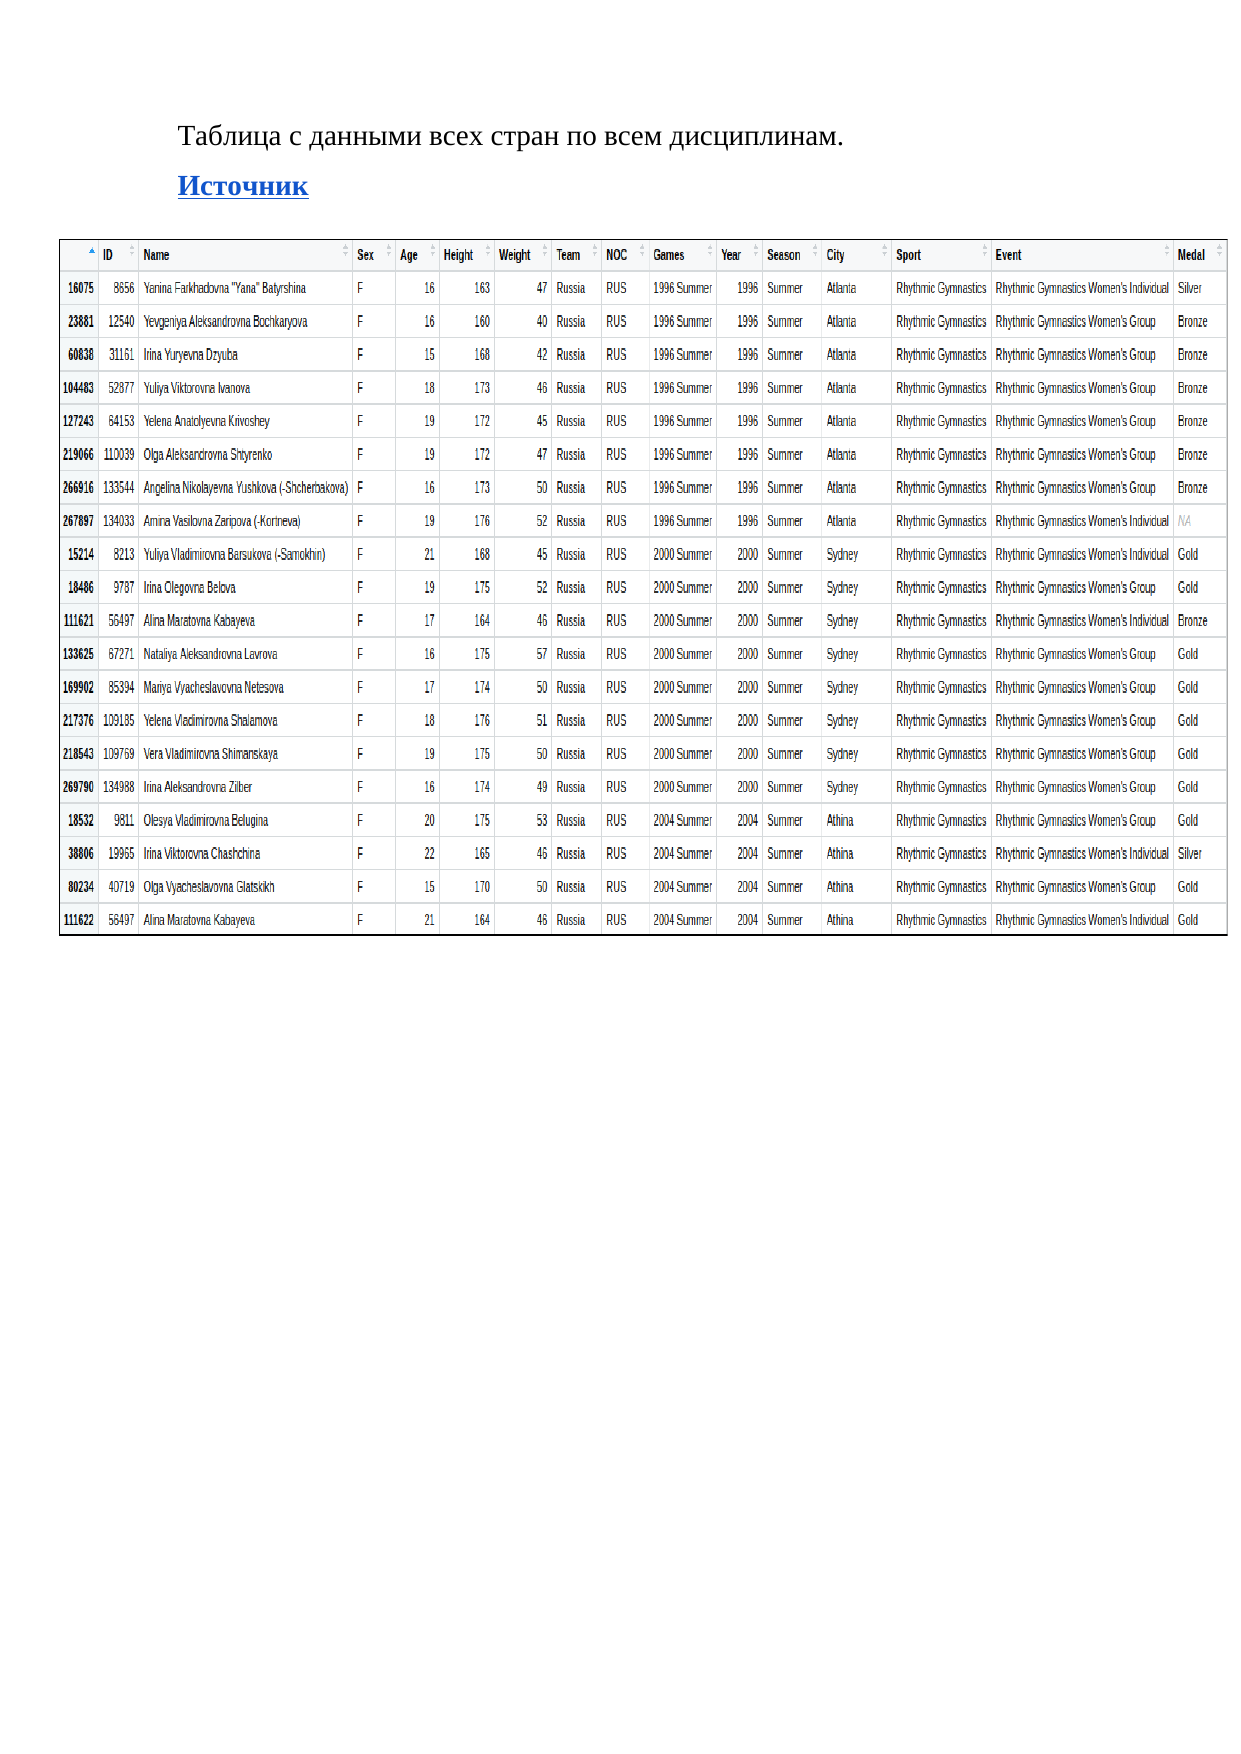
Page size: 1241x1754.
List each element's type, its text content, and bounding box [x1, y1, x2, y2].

picture [59, 239, 1228, 936]
text Таблица с данными всех стран по всем дисциплинам. Источник [177, 118, 1152, 202]
